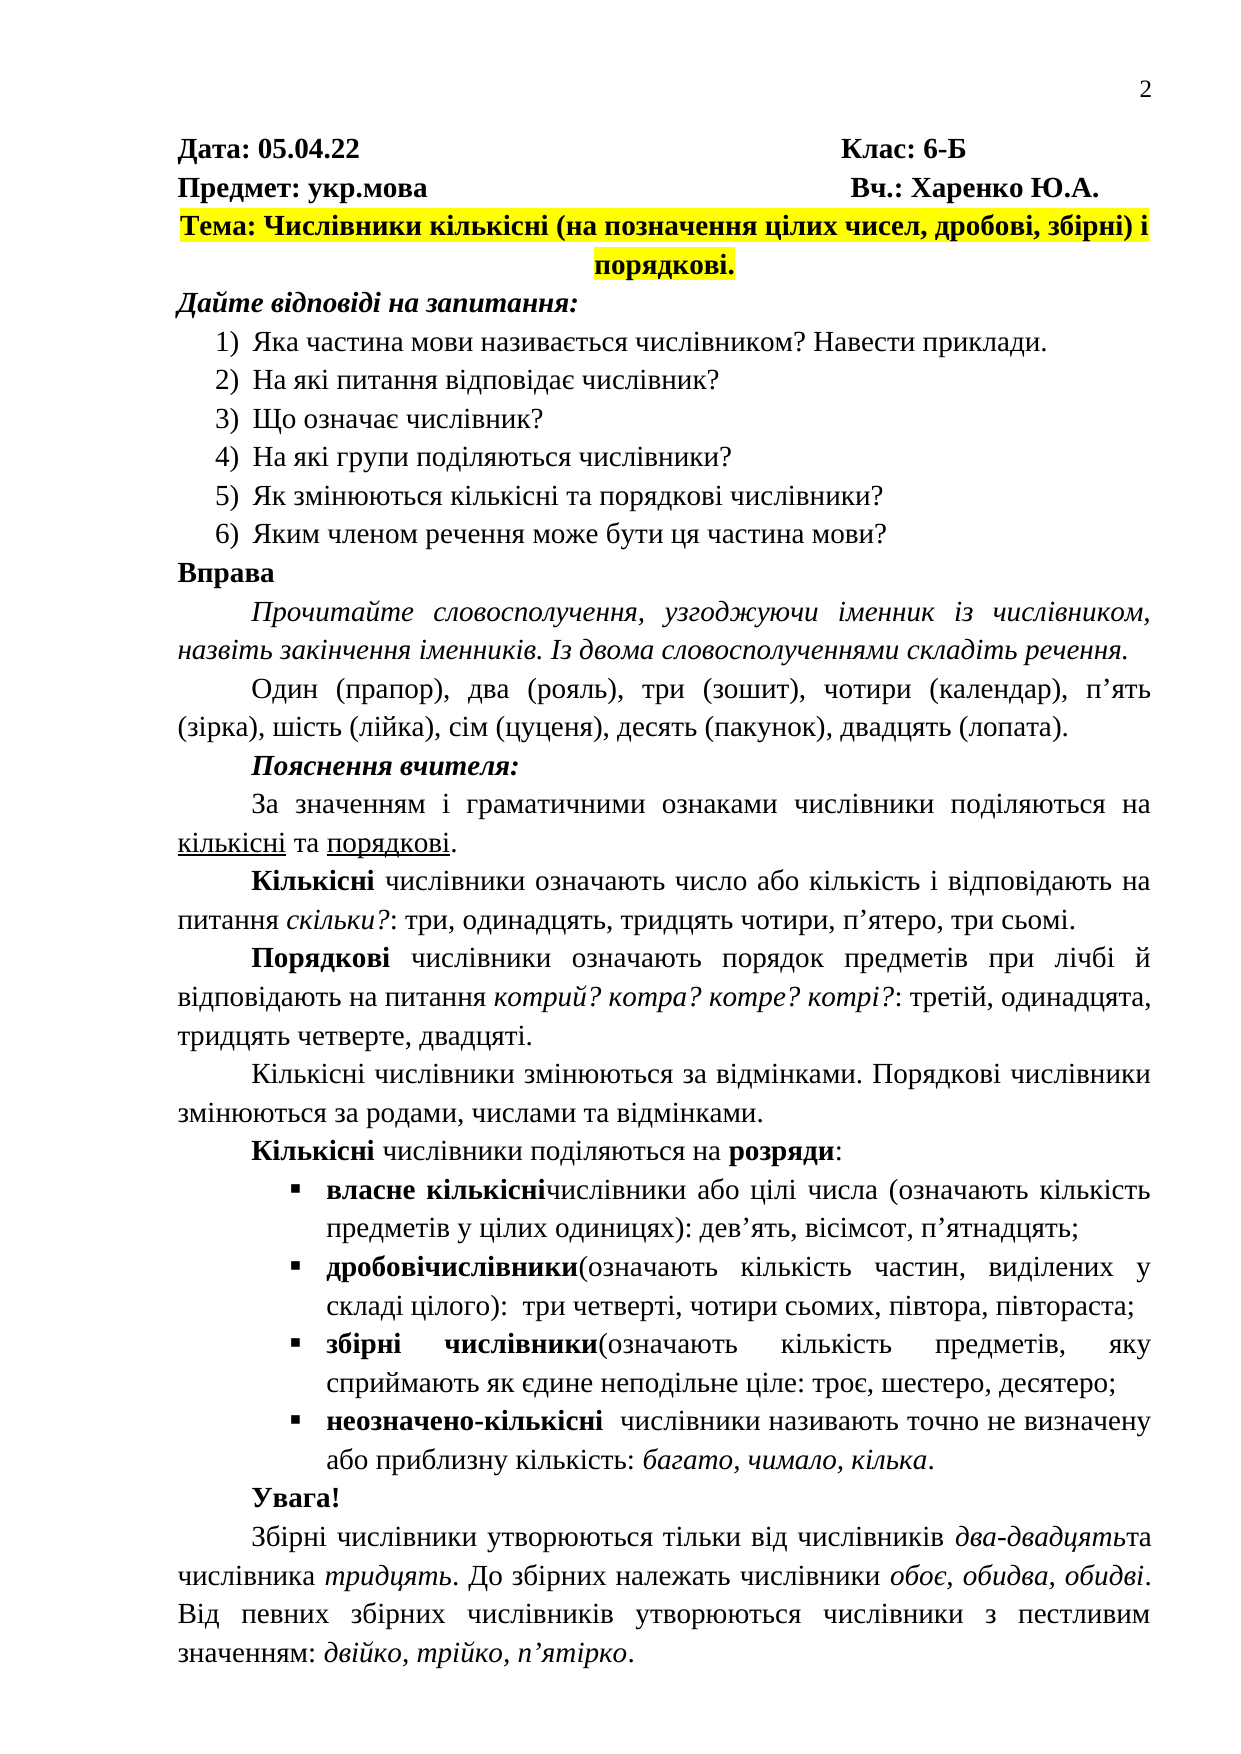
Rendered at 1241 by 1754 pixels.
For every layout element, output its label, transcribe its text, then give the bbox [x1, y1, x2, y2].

text Кількісні числівники означають число або кількість і відповідають на питання скільки?: три, одинадцять, тридцять чотири, п’ятеро, три сьомі. [177, 863, 1152, 936]
list Яким членом речення може бути ця частина мови? [215, 517, 1152, 550]
list дробовічислівники(означають кількість частин, виділених у складі цілого): три четверті, чотири сьомих, півтора, півтораста; [288, 1249, 1152, 1321]
list На які питання відповідає числівник? [215, 362, 1152, 396]
text Пояснення вчителя: [177, 748, 1152, 781]
list На які групи поділяються числівники? [215, 439, 1152, 473]
text Дайте відповіді на запитання: [177, 285, 1152, 319]
text Тема: Числівники кількісні (на позначення цілих чисел, дробові, збірні) і порядкові. [177, 208, 1152, 280]
text Збірні числівники утворюються тільки від числівників два-двадцятьта числівника тридцять. До збірних належать числівники обоє, обидва, обидві. Від певних збірних числівників утворюються числівники з пестливим значенням: двійко, трійко, п’ятірко. [177, 1519, 1152, 1668]
list власне кількіснічислівники або цілі числа (означають кількість предметів у цілих одиницях): дев’ять, вісімсот, п’ятнадцять; [288, 1172, 1152, 1244]
list неозначено-кількісні числівники називають точно не визначену або приблизну кількість: багато, чимало, кілька. [288, 1403, 1152, 1476]
text Один (прапор), два (рояль), три (зошит), чотири (календар), п’ять (зірка), шість (лійка), сім (цуценя), десять (пакунок), двадцять (лопата). [177, 671, 1152, 743]
text Кількісні числівники змінюються за відмінками. Порядкові числівники змінюються за родами, числами та відмінками. [177, 1056, 1152, 1128]
text Кількісні числівники поділяються на розряди: [177, 1133, 1152, 1167]
text Прочитайте словосполучення, узгоджуючи іменник із числівником, назвіть закінчення іменників. Із двома словосполученнями складіть речення. [177, 594, 1152, 666]
list збірні числівники(означають кількість предметів, яку сприймають як єдине неподільне ціле: троє, шестеро, десятеро; [288, 1326, 1152, 1398]
text За значенням і граматичними ознаками числівники поділяються на кількісні та порядкові. [177, 786, 1152, 858]
text Предмет: укр.мова Вч.: Харенко Ю.А. [177, 170, 1152, 203]
text Увага! [177, 1481, 1152, 1514]
text Порядкові числівники означають порядок предметів при лічбі й відповідають на питання котрий? котра? котре? котрі?: третій, одинадцята, тридцять четверте, двадцяті. [177, 941, 1152, 1051]
list Яка частина мови називається числівником? Навести приклади. [215, 324, 1152, 357]
text Вправа [177, 555, 1152, 589]
list Як змінюються кількісні та порядкові числівники? [215, 478, 1152, 512]
text Дата: 05.04.22 Клас: 6-Б [177, 131, 1152, 165]
list Що означає числівник? [215, 401, 1152, 434]
